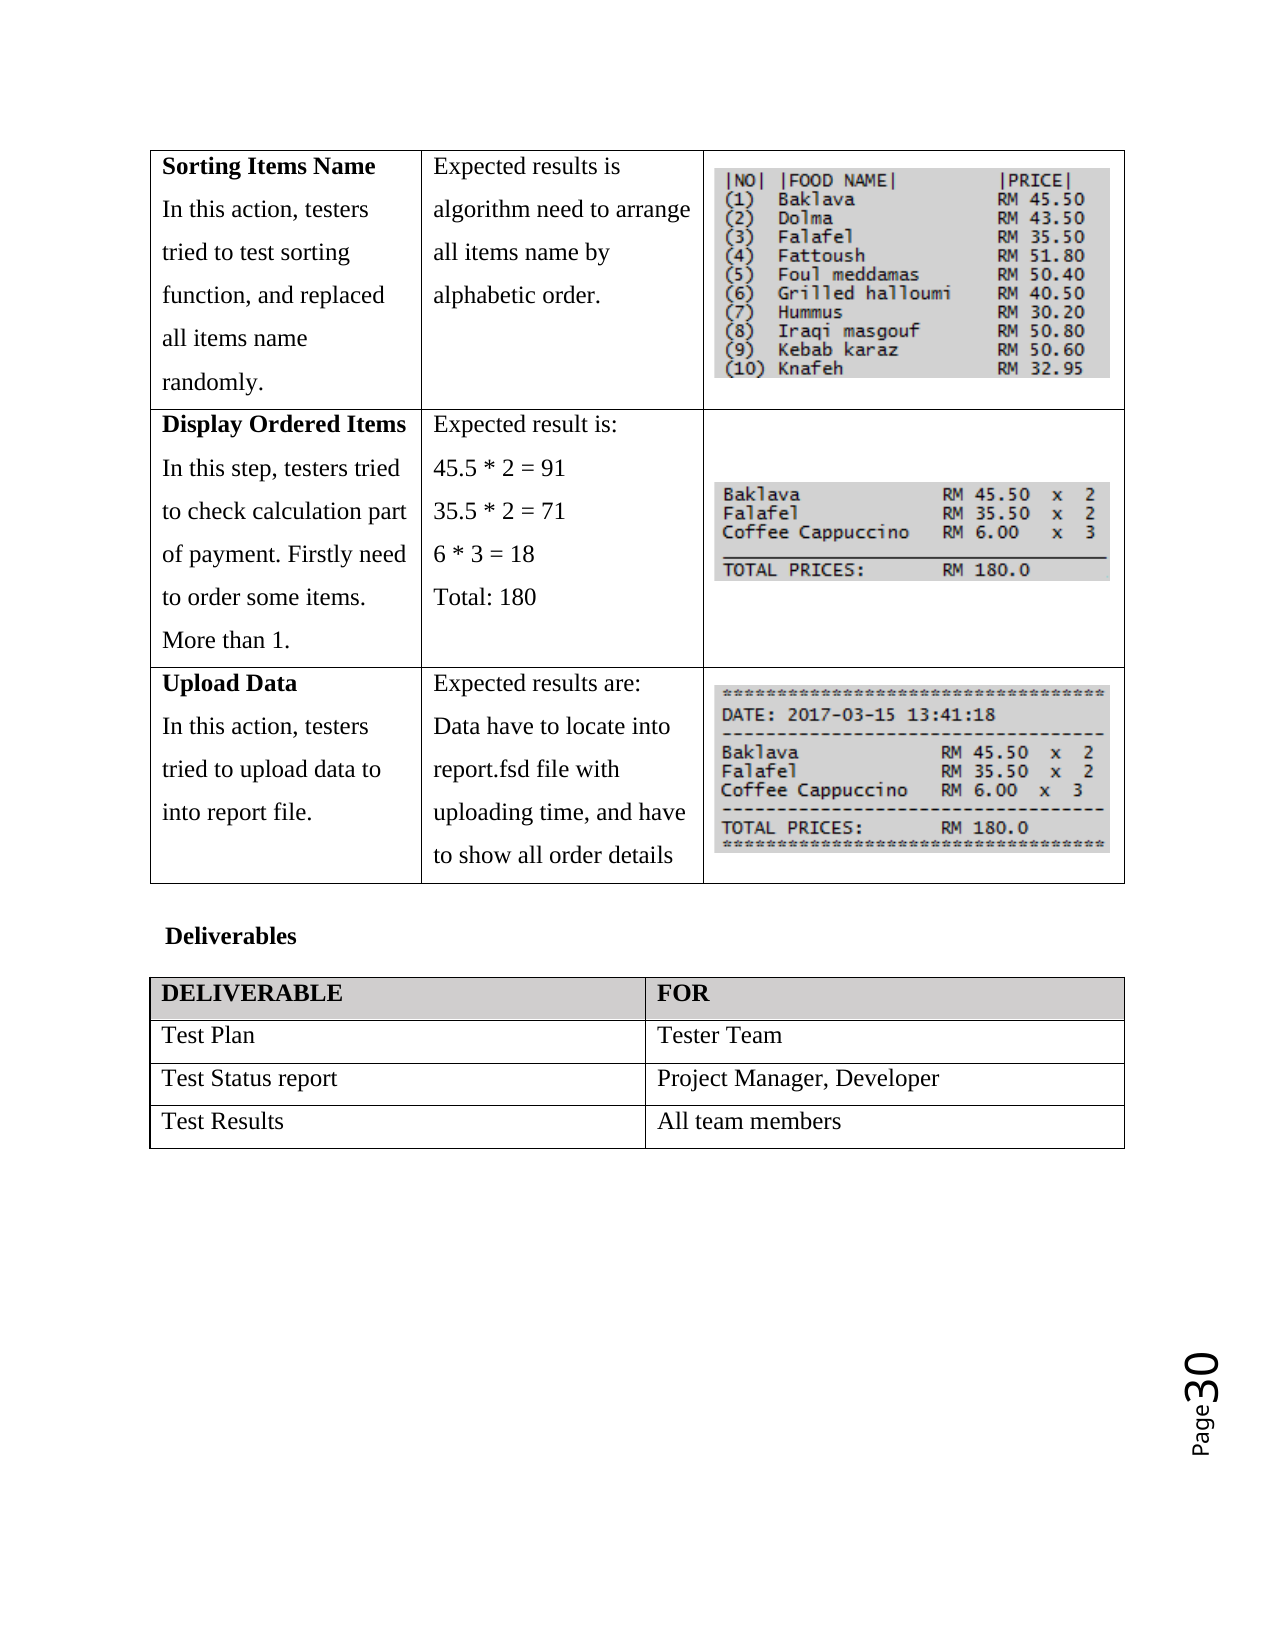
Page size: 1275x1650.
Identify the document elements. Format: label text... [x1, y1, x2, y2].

table_cell Sorting Items Name In this action, testers tried to test sorting function, and replaced all items name randomly. [151, 151, 421, 408]
table_header DELIVERABLE [151, 978, 645, 1019]
table_cell [704, 151, 1124, 408]
table_cell Test Status report [151, 1064, 645, 1105]
table_cell Expected results are: Data have to locate into report.fsd file with uploading time, and have to show all order details [422, 668, 703, 882]
table_cell [704, 668, 1124, 882]
table_cell Display Ordered Items In this step, testers tried to check calculation part of payment. Firstly need to order some items. More than 1. [151, 410, 421, 667]
table_cell [704, 410, 1124, 667]
table_cell Project Manager, Developer [646, 1064, 1124, 1105]
table_cell Expected result is: 45.5 * 2 = 91 35.5 * 2 = 71 6 * 3 = 18 Total: 180 [422, 410, 703, 667]
picture [714, 168, 1110, 378]
picture [714, 482, 1110, 581]
table_cell Expected results is algorithm need to arrange all items name by alphabetic order. [422, 151, 703, 408]
table_cell Upload Data In this action, testers tried to upload data to into report file. [151, 668, 421, 882]
table_cell Test Plan [151, 1021, 645, 1062]
table_header FOR [646, 978, 1124, 1019]
table_cell Tester Team [646, 1021, 1124, 1062]
table_cell All team members [646, 1106, 1124, 1148]
table_cell Test Results [151, 1106, 645, 1148]
picture [714, 685, 1110, 853]
text Deliverables [165, 921, 1125, 950]
